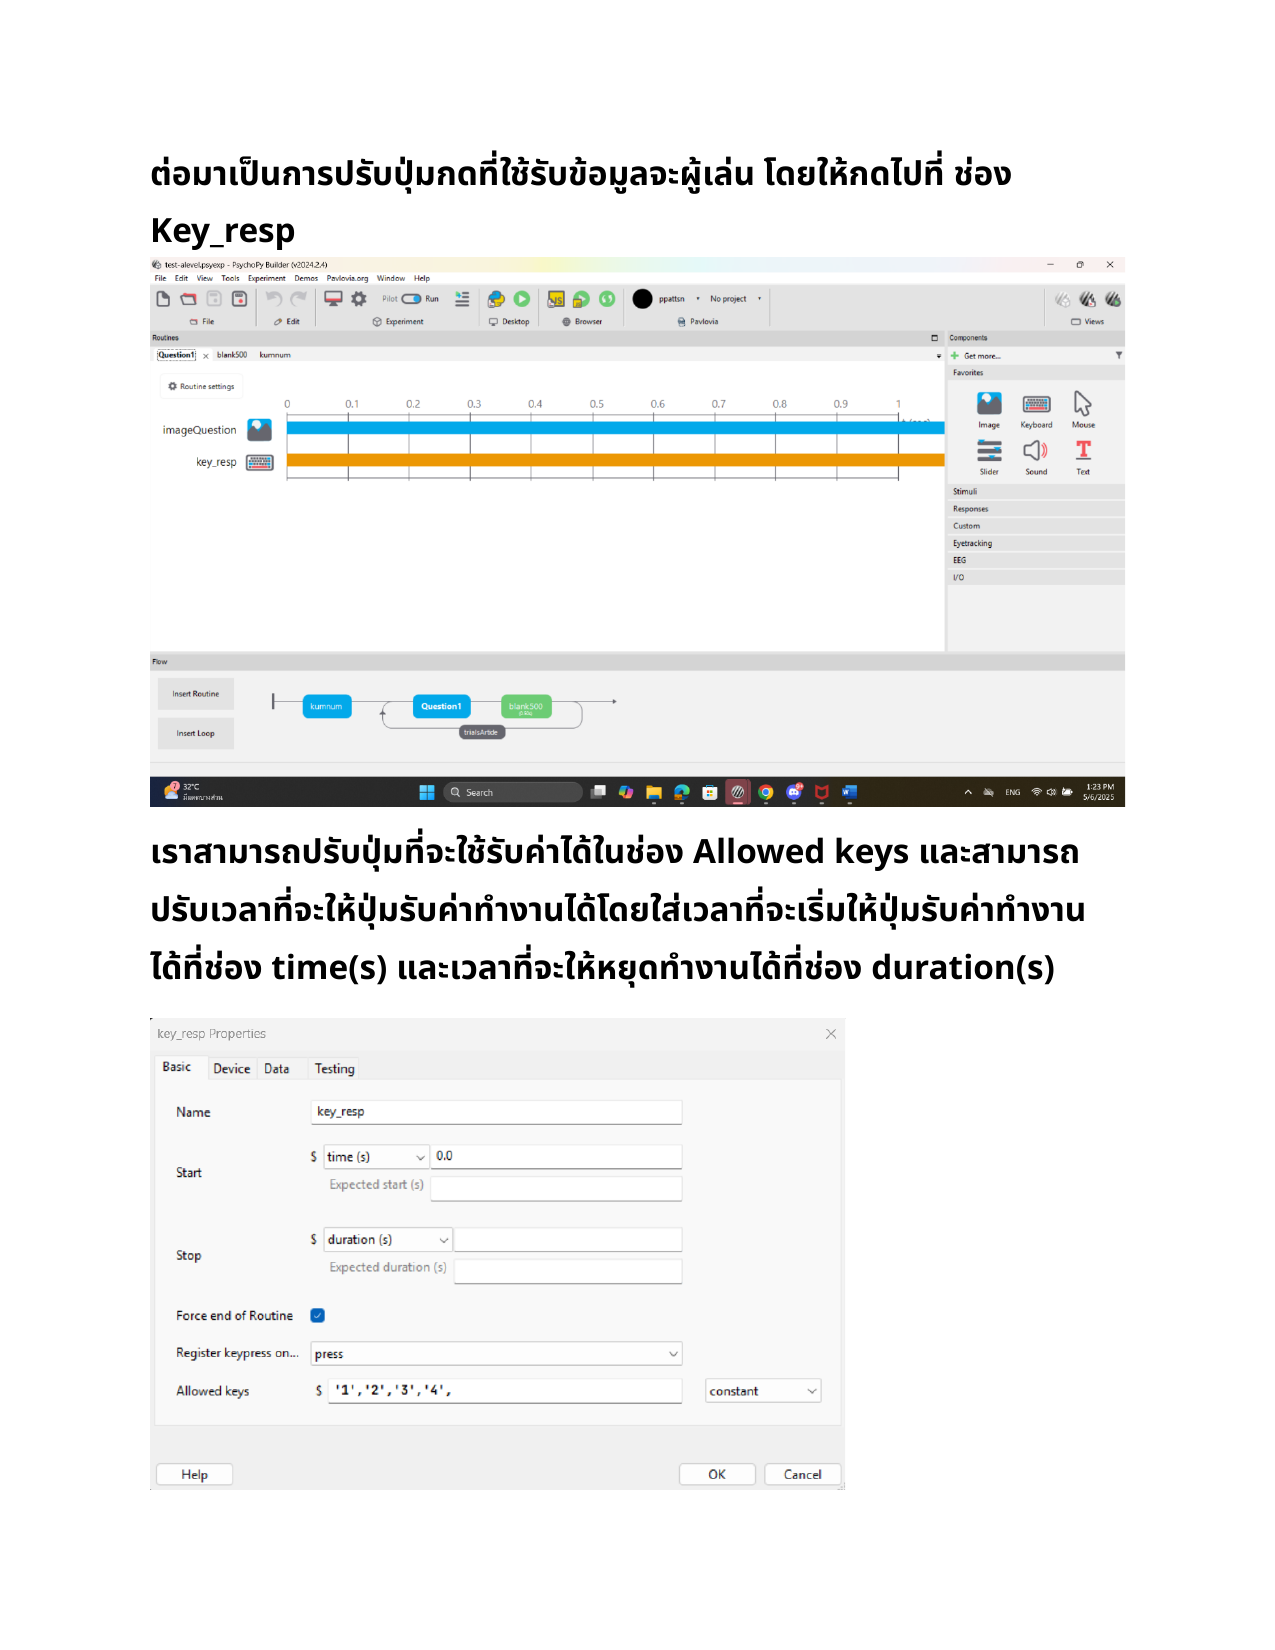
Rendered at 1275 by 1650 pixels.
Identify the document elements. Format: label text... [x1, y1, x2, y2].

picture [150, 1018, 846, 1490]
picture [150, 257, 1125, 807]
text เราสามารถปรับปุ่มที่จะใช้รับค่าได้ในช่อง Allowed keys และสามารถปรับเวลาที่จะให้ปุ่มรับค่าทำงานได้โดยใส่เวลาที่จะเริ่มให้ปุ่มรับค่าทำงานได้ที่ช่อง time(s) และเวลาที่จะให้หยุดทำงานได้ที่ช่อง duration(s) [150, 828, 1125, 994]
text ต่อมาเป็นการปรับปุ่มกดที่ใช้รับข้อมูลจะผู้เล่น โดยให้กดไปที่ ช่อง Key_resp [150, 150, 1125, 257]
